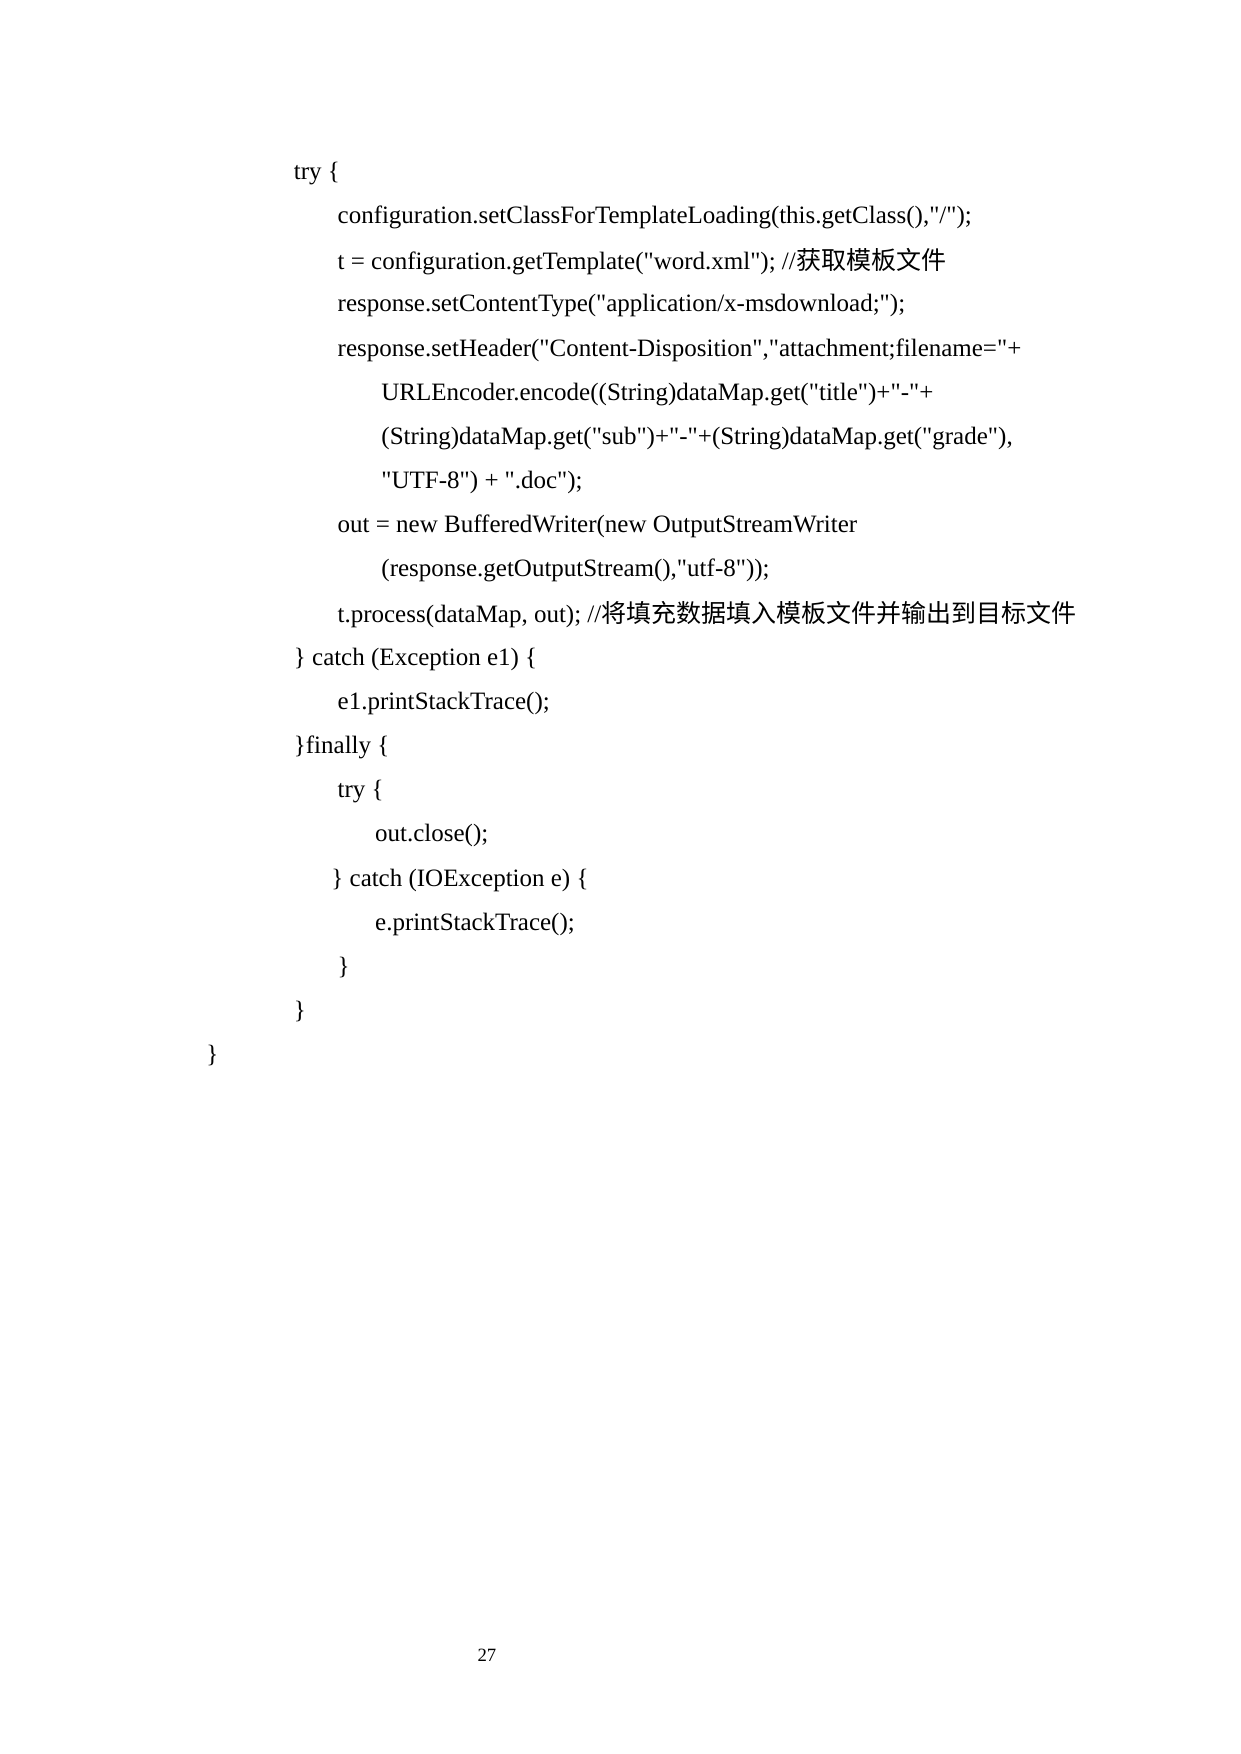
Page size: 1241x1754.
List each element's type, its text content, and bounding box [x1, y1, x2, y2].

list t.process(dataMap, out); //将填充数据填入模板文件并输出到目标文件 [331, 590, 1092, 634]
text e.printStackTrace(); [331, 899, 1092, 943]
list (response.getOutputStream(),"utf-8")); [337, 546, 1092, 590]
list configuration.setClassForTemplateLoading(this.getClass(),"/"); [287, 192, 1092, 237]
text out.close(); [331, 811, 1092, 855]
list URLEncoder.encode((String)dataMap.get("title")+"-"+ [337, 369, 1092, 413]
list "UTF-8") + ".doc"); [337, 457, 1092, 502]
text } [294, 987, 1092, 1032]
list (String)dataMap.get("sub")+"-"+(String)dataMap.get("grade"), [337, 413, 1092, 457]
list response.setHeader("Content-Disposition","attachment;filename="+ [337, 325, 1092, 369]
text } catch (IOException e) { [287, 855, 1092, 899]
text e1.printStackTrace(); [294, 678, 1092, 722]
list response.setContentType("application/x-msdownload;"); [287, 281, 1092, 325]
text } catch (Exception e1) { [287, 634, 1092, 678]
list try { [244, 148, 1092, 192]
text } [162, 943, 1092, 987]
list out = new BufferedWriter(new OutputStreamWriter [294, 502, 1092, 546]
list t = configuration.getTemplate("word.xml"); //获取模板文件 [287, 237, 1092, 281]
text } [162, 1032, 1092, 1076]
text }finally { [250, 722, 1092, 767]
text try { [294, 767, 1092, 811]
